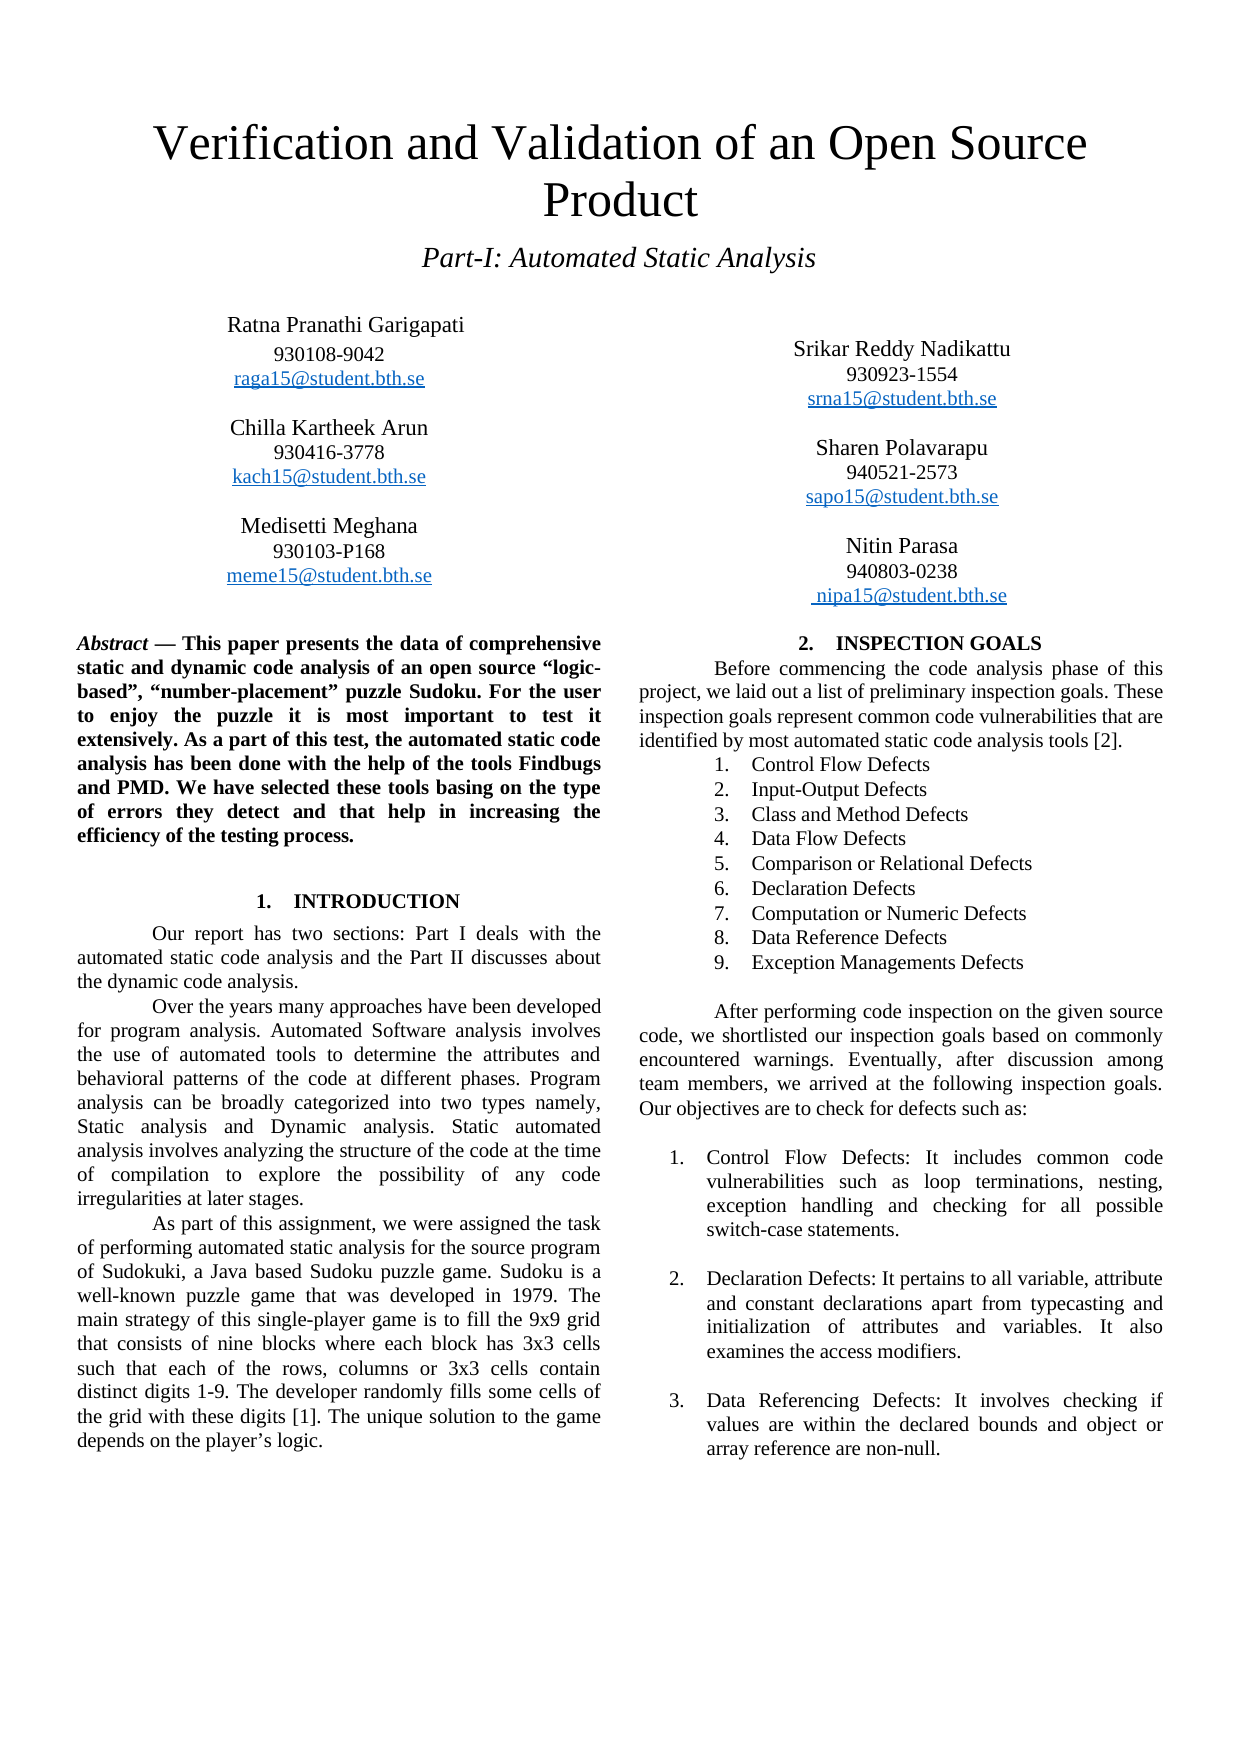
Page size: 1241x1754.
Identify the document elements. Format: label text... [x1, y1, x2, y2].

list Class and Method Defects [714, 802, 1163, 826]
text 930108-9042 [77, 342, 581, 366]
text Ratna Pranathi Garigapati [152, 311, 581, 337]
list Declaration Defects [714, 876, 1163, 900]
text nipa15@student.bth.se [640, 583, 1178, 607]
list Control Flow Defects [714, 752, 1163, 776]
list Computation or Numeric Defects [714, 900, 1163, 924]
text Sharen Polavarapu [640, 434, 1163, 460]
text Chilla Kartheek Arun [77, 414, 581, 440]
title Verification and Validation of an Open Source Product [77, 112, 1163, 227]
text meme15@student.bth.se [77, 563, 581, 587]
list Declaration Defects: It pertains to all variable, attribute and constant declarations apart from typecasting and initialization of attributes and variables. It also examines the access modifiers. [669, 1266, 1163, 1363]
list INSPECTION GOALS [676, 631, 1163, 655]
text raga15@student.bth.se [77, 366, 581, 390]
text kach15@student.bth.se [77, 464, 581, 488]
text As part of this assignment, we were assigned the task of performing automated static analysis for the source program of Sudokuki, a Java based Sudoku puzzle game. Sudoku is a well-known puzzle game that was developed in 1979. The main strategy of this single-player game is to fill the 9x9 grid that consists of nine blocks where each block has 3x3 cells such that each of the rows, columns or 3x3 cells contain distinct digits 1-9. The developer randomly fills some cells of the grid with these digits [1]. The unique solution to the game depends on the player’s logic. [77, 1211, 601, 1452]
text 940521-2573 [640, 460, 1163, 484]
text After performing code inspection on the given source code, we shortlisted our inspection goals based on commonly encountered warnings. Eventually, after discussion among team members, we arrived at the following inspection goals. Our objectives are to check for defects such as: [639, 999, 1163, 1119]
list Control Flow Defects: It includes common code vulnerabilities such as loop terminations, nesting, exception handling and checking for all possible switch-case statements. [669, 1145, 1163, 1241]
text Medisetti Meghana [77, 512, 581, 539]
subtitle Part-I: Automated Static Analysis [77, 240, 1163, 273]
text 930416-3778 [77, 440, 581, 464]
text 930103-P168 [77, 539, 581, 563]
list Data Flow Defects [714, 826, 1163, 850]
list Comparison or Relational Defects [714, 851, 1163, 875]
text 940803-0238 [640, 558, 1163, 583]
text Abstract — This paper presents the data of comprehensive static and dynamic code analysis of an open source “logic-based”, “number-placement” puzzle Sudoku. For the user to enjoy the puzzle it is most important to test it extensively. As a part of this test, the automated static code analysis has been done with the help of the tools Findbugs and PMD. We have selected these tools basing on the type of errors they detect and that help in increasing the efficiency of the testing process. [77, 631, 601, 847]
text Over the years many approaches have been developed for program analysis. Automated Software analysis involves the use of automated tools to determine the attributes and behavioral patterns of the code at different phases. Program analysis can be broadly categorized into two types namely, Static analysis and Dynamic analysis. Static automated analysis involves analyzing the structure of the code at the time of compilation to explore the possibility of any code irregularities at later stages. [77, 994, 601, 1210]
text srna15@student.bth.se [640, 386, 1163, 409]
list Input-Output Defects [714, 777, 1163, 801]
list Exception Managements Defects [714, 950, 1163, 974]
text Srikar Reddy Nadikattu [640, 335, 1163, 361]
text Our report has two sections: Part I deals with the automated static code analysis and the Part II discusses about the dynamic code analysis. [77, 921, 601, 993]
text Nitin Parasa [640, 532, 1163, 558]
subtitle INTRODUCTION [114, 889, 601, 913]
text sapo15@student.bth.se [640, 484, 1163, 508]
list Data Referencing Defects: It involves checking if values are within the declared bounds and object or array reference are non-null. [669, 1388, 1163, 1460]
text Before commencing the code analysis phase of this project, we laid out a list of preliminary inspection goals. These inspection goals represent common code vulnerabilities that are identified by most automated static code analysis tools [2]. [639, 655, 1163, 752]
list Data Reference Defects [714, 925, 1163, 949]
text 930923-1554 [640, 361, 1163, 386]
